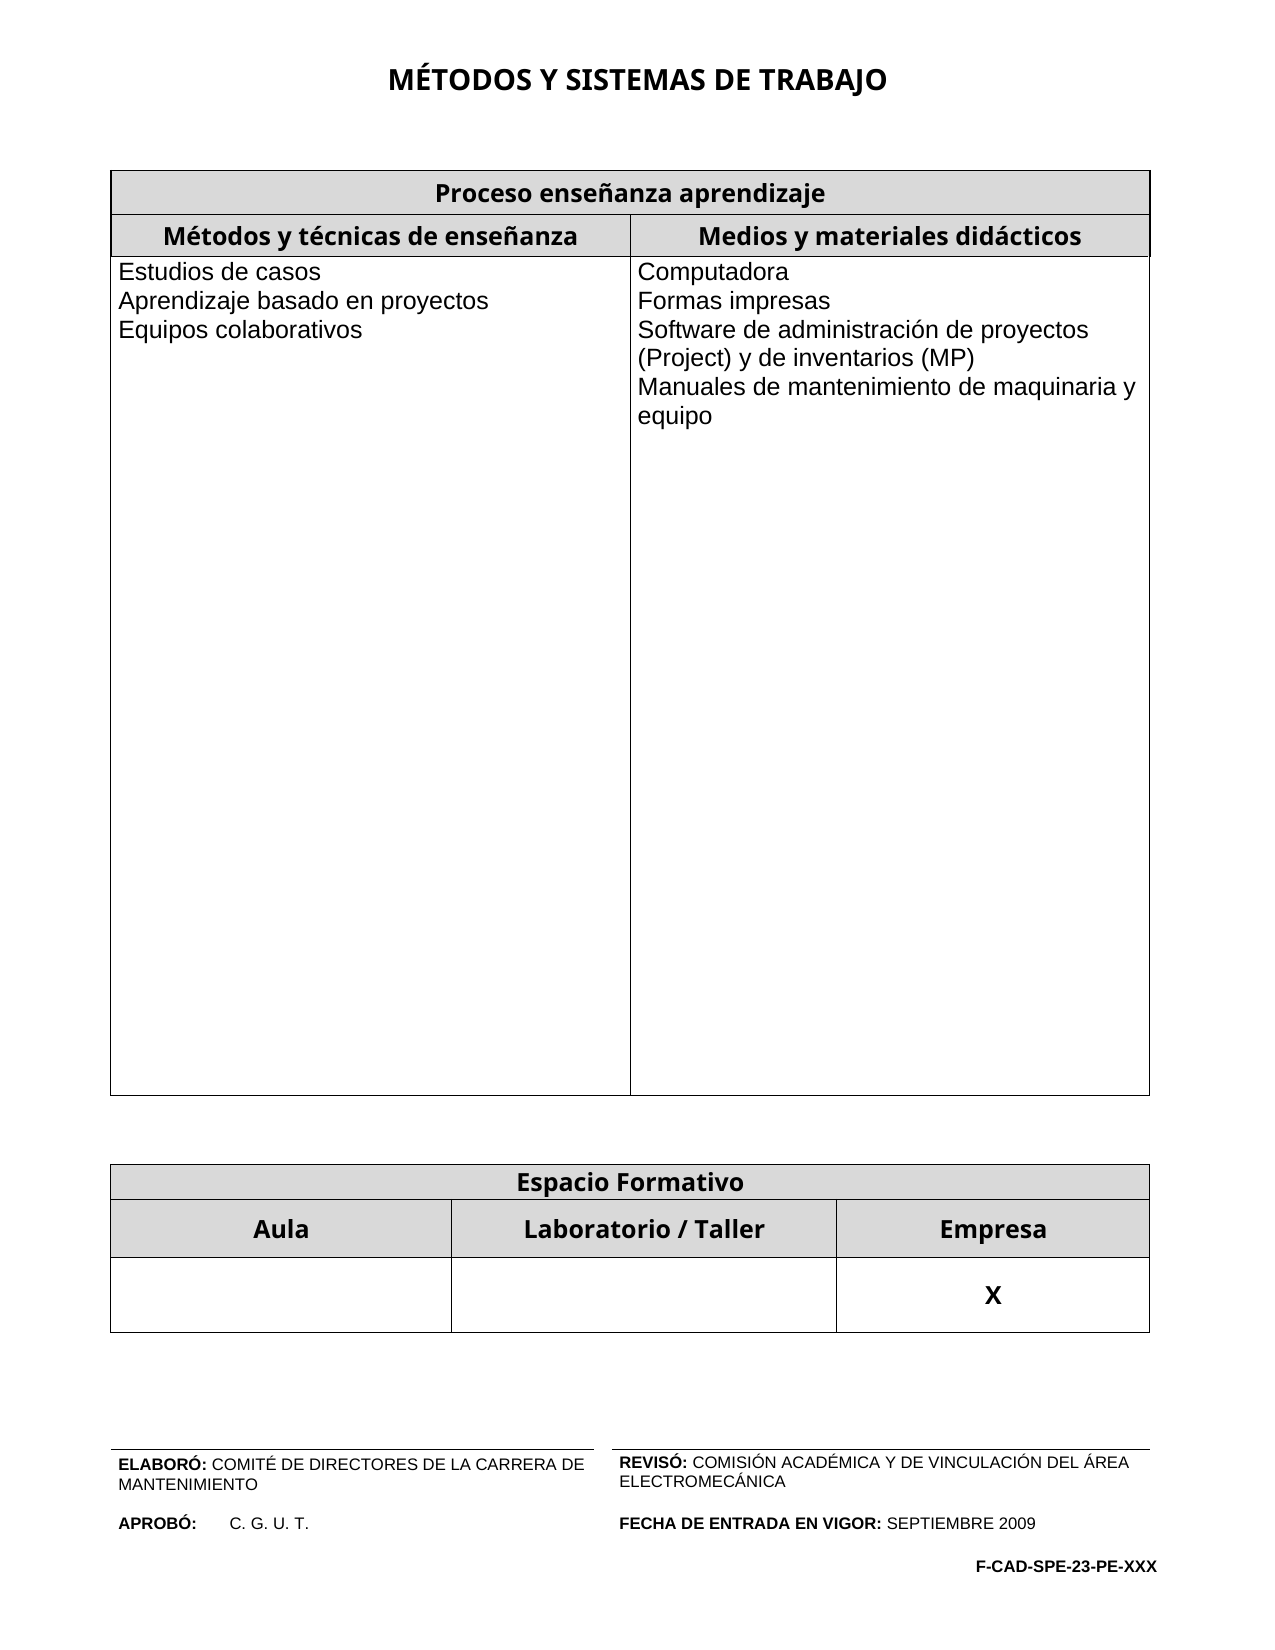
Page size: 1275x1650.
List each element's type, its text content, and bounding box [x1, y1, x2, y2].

table_cell Empresa [837, 1200, 1149, 1257]
subtitle MÉTODOS Y SISTEMAS DE TRABAJO [118, 59, 1157, 99]
table_cell Métodos y técnicas de enseñanza [112, 215, 630, 256]
table_cell Laboratorio / Taller [452, 1200, 836, 1257]
table_cell Computadora Formas impresas Software de administración de proyectos (Project) y de inventarios (MP) Manuales de mantenimiento de maquinaria y equipo [631, 256, 1149, 1095]
table_cell Aula [111, 1200, 451, 1257]
table_cell [452, 1258, 836, 1332]
table_cell Estudios de casos Aprendizaje basado en proyectos Equipos colaborativos [111, 257, 630, 1095]
table_header Espacio Formativo [111, 1165, 1149, 1199]
table_header Proceso enseñanza aprendizaje [112, 171, 1149, 214]
table_cell Medios y materiales didácticos [631, 215, 1149, 256]
table_cell [111, 1258, 451, 1332]
table_cell X [837, 1258, 1149, 1332]
